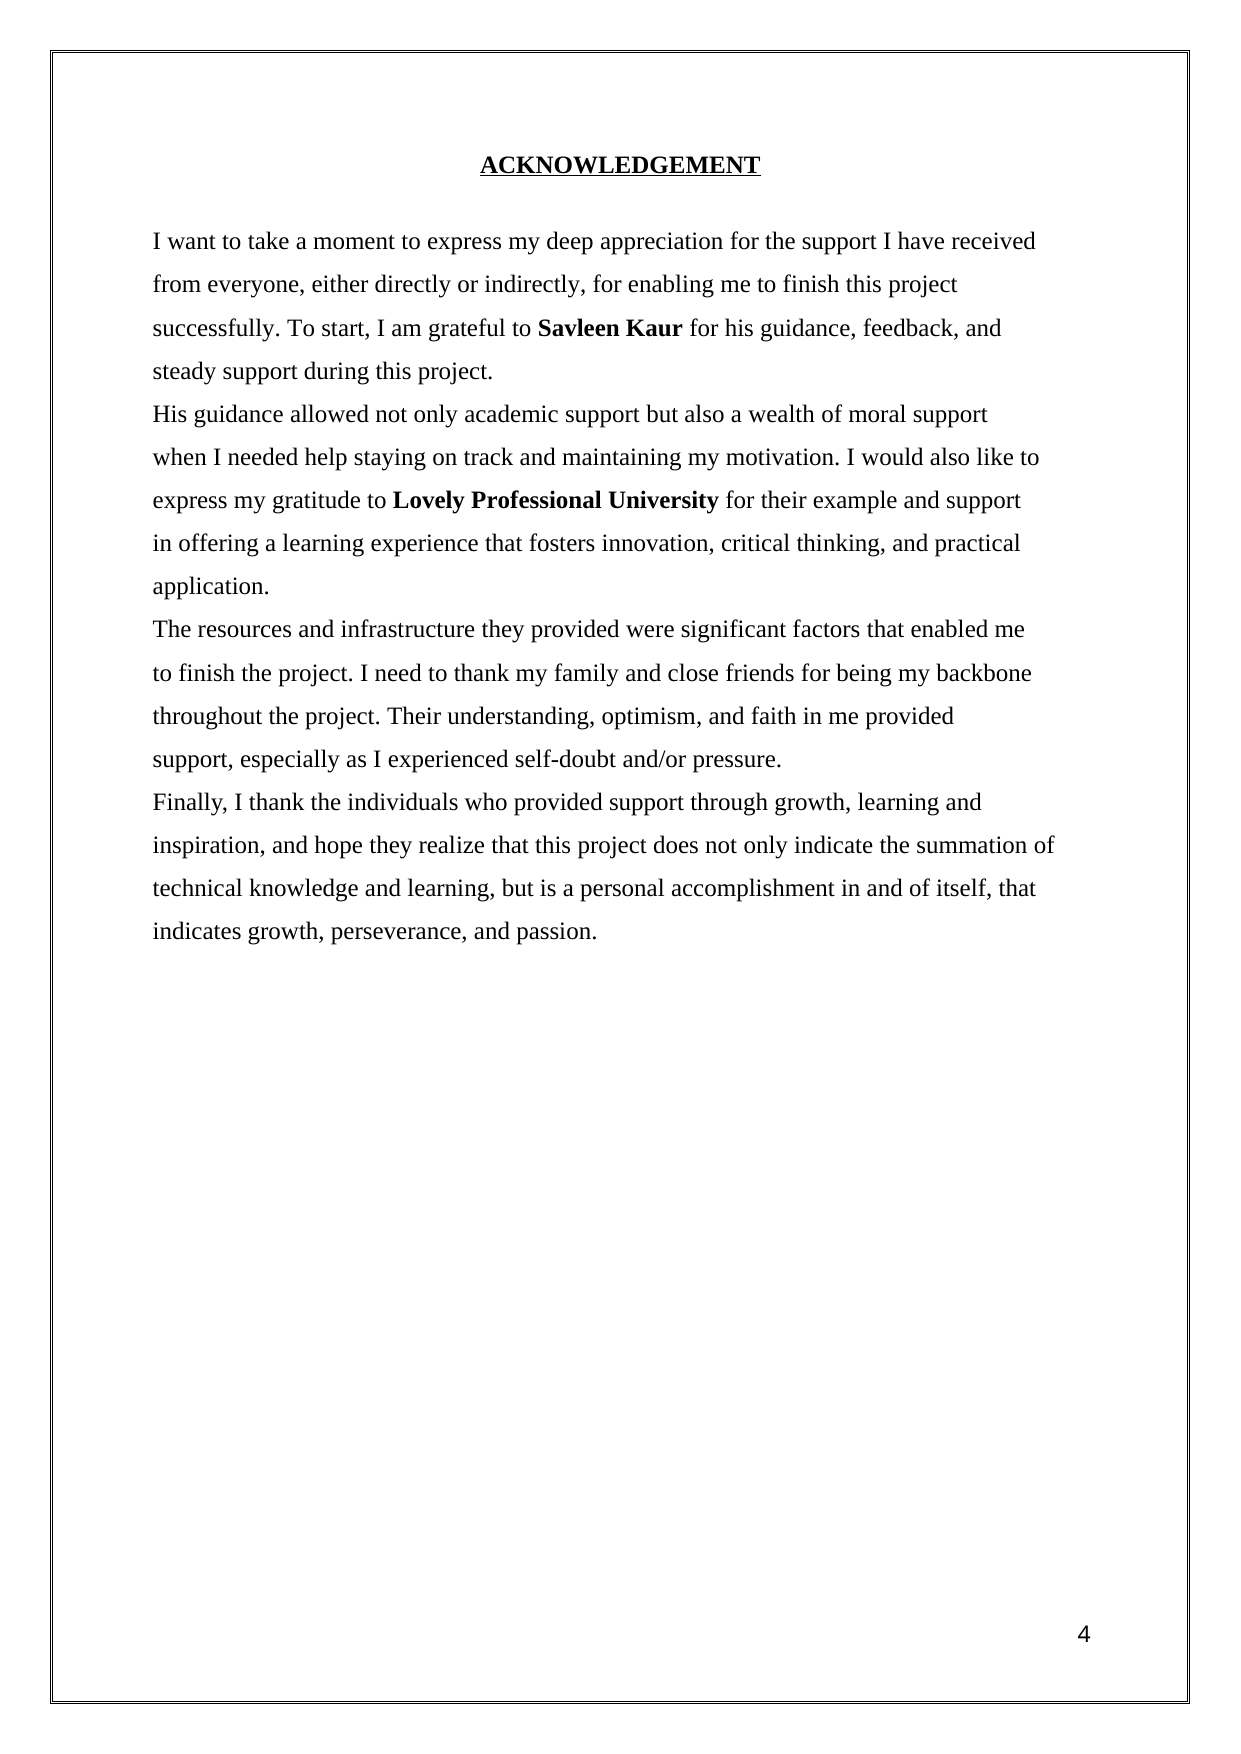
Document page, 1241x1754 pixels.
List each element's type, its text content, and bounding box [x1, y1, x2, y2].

text The resources and infrastructure they provided were significant factors that enabled me to finish the project. I need to thank my family and close friends for being my backbone throughout the project. Their understanding, optimism, and faith in me provided support, especially as I experienced self-doubt and/or pressure. [152, 614, 1040, 773]
text Finally, I thank the individuals who provided support through growth, learning and inspiration, and hope they realize that this project does not only indicate the summation of technical knowledge and learning, but is a personal accomplishment in and of itself, that indicates growth, perseverance, and passion. [152, 787, 1090, 945]
text I want to take a moment to express my deep appreciation for the support I have received from everyone, either directly or indirectly, for enabling me to finish this project successfully. To start, I am grateful to Savleen Kaur for his guidance, feedback, and steady support during this project. [152, 226, 1040, 384]
text His guidance allowed not only academic support but also a wealth of moral support when I needed help staying on track and maintaining my motivation. I would also like to express my gratitude to Lovely Professional University for their example and support in offering a learning experience that fosters innovation, critical thinking, and practical application. [152, 399, 1040, 600]
text ACKNOWLEDGEMENT [150, 150, 1090, 179]
